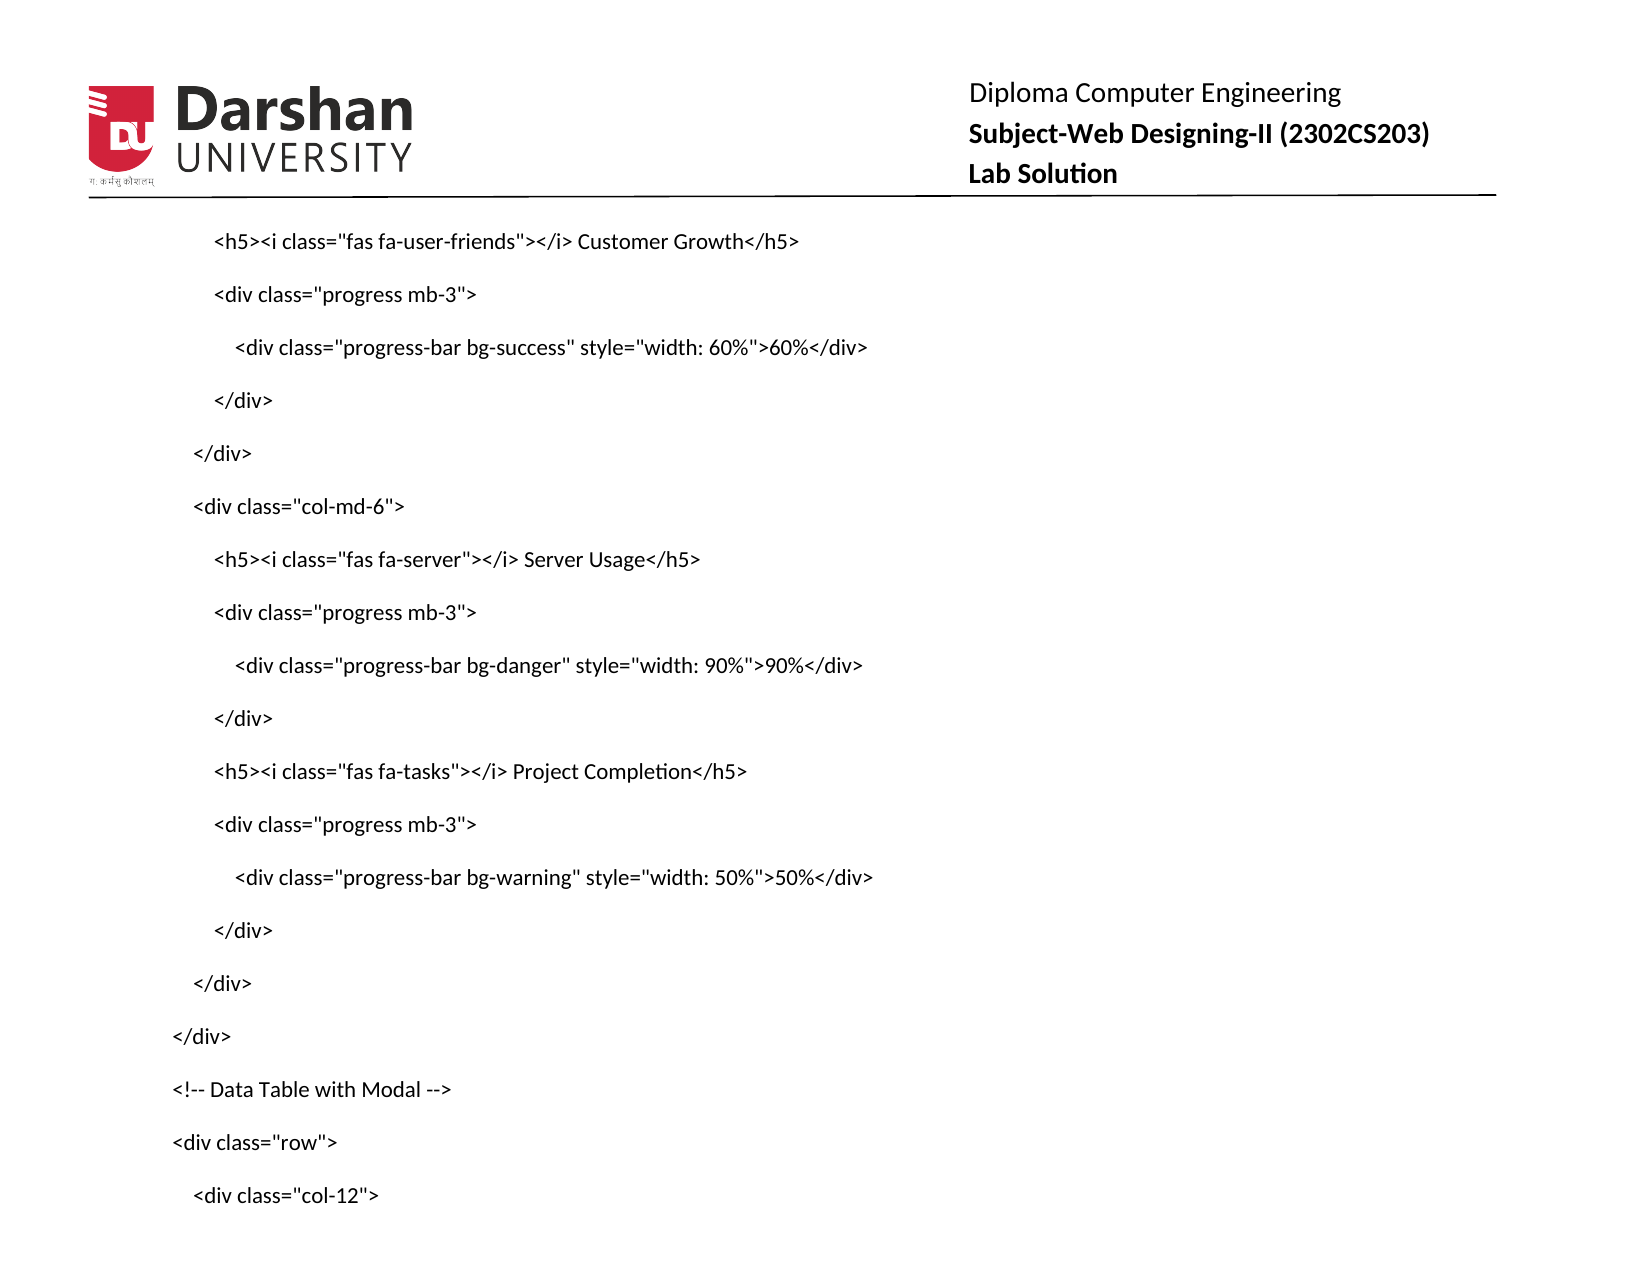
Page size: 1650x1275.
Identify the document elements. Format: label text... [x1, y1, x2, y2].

text <h5><i class="fas fa-server"></i> Server Usage</h5> [89, 545, 1565, 573]
text <h5><i class="fas fa-user-friends"></i> Customer Growth</h5> [89, 227, 1565, 255]
text </div> [89, 916, 1565, 944]
text </div> [89, 969, 1565, 997]
text </div> [89, 704, 1565, 732]
text <div class="progress-bar bg-warning" style="width: 50%">50%</div> [89, 863, 1565, 891]
text <div class="col-12"> [89, 1181, 1565, 1209]
text </div> [89, 386, 1565, 414]
text </div> [89, 439, 1565, 467]
text <div class="row"> [89, 1128, 1565, 1156]
text <div class="progress-bar bg-danger" style="width: 90%">90%</div> [89, 651, 1565, 679]
text <!-- Data Table with Modal --> [89, 1075, 1565, 1103]
text <h5><i class="fas fa-tasks"></i> Project Completion</h5> [89, 757, 1565, 785]
text </div> [89, 1022, 1565, 1050]
text <div class="progress mb-3"> [89, 280, 1565, 308]
text <div class="progress mb-3"> [89, 598, 1565, 626]
picture [88, 86, 412, 187]
text <div class="progress-bar bg-success" style="width: 60%">60%</div> [89, 333, 1565, 361]
text <div class="progress mb-3"> [89, 810, 1565, 838]
text <div class="col-md-6"> [89, 492, 1565, 520]
